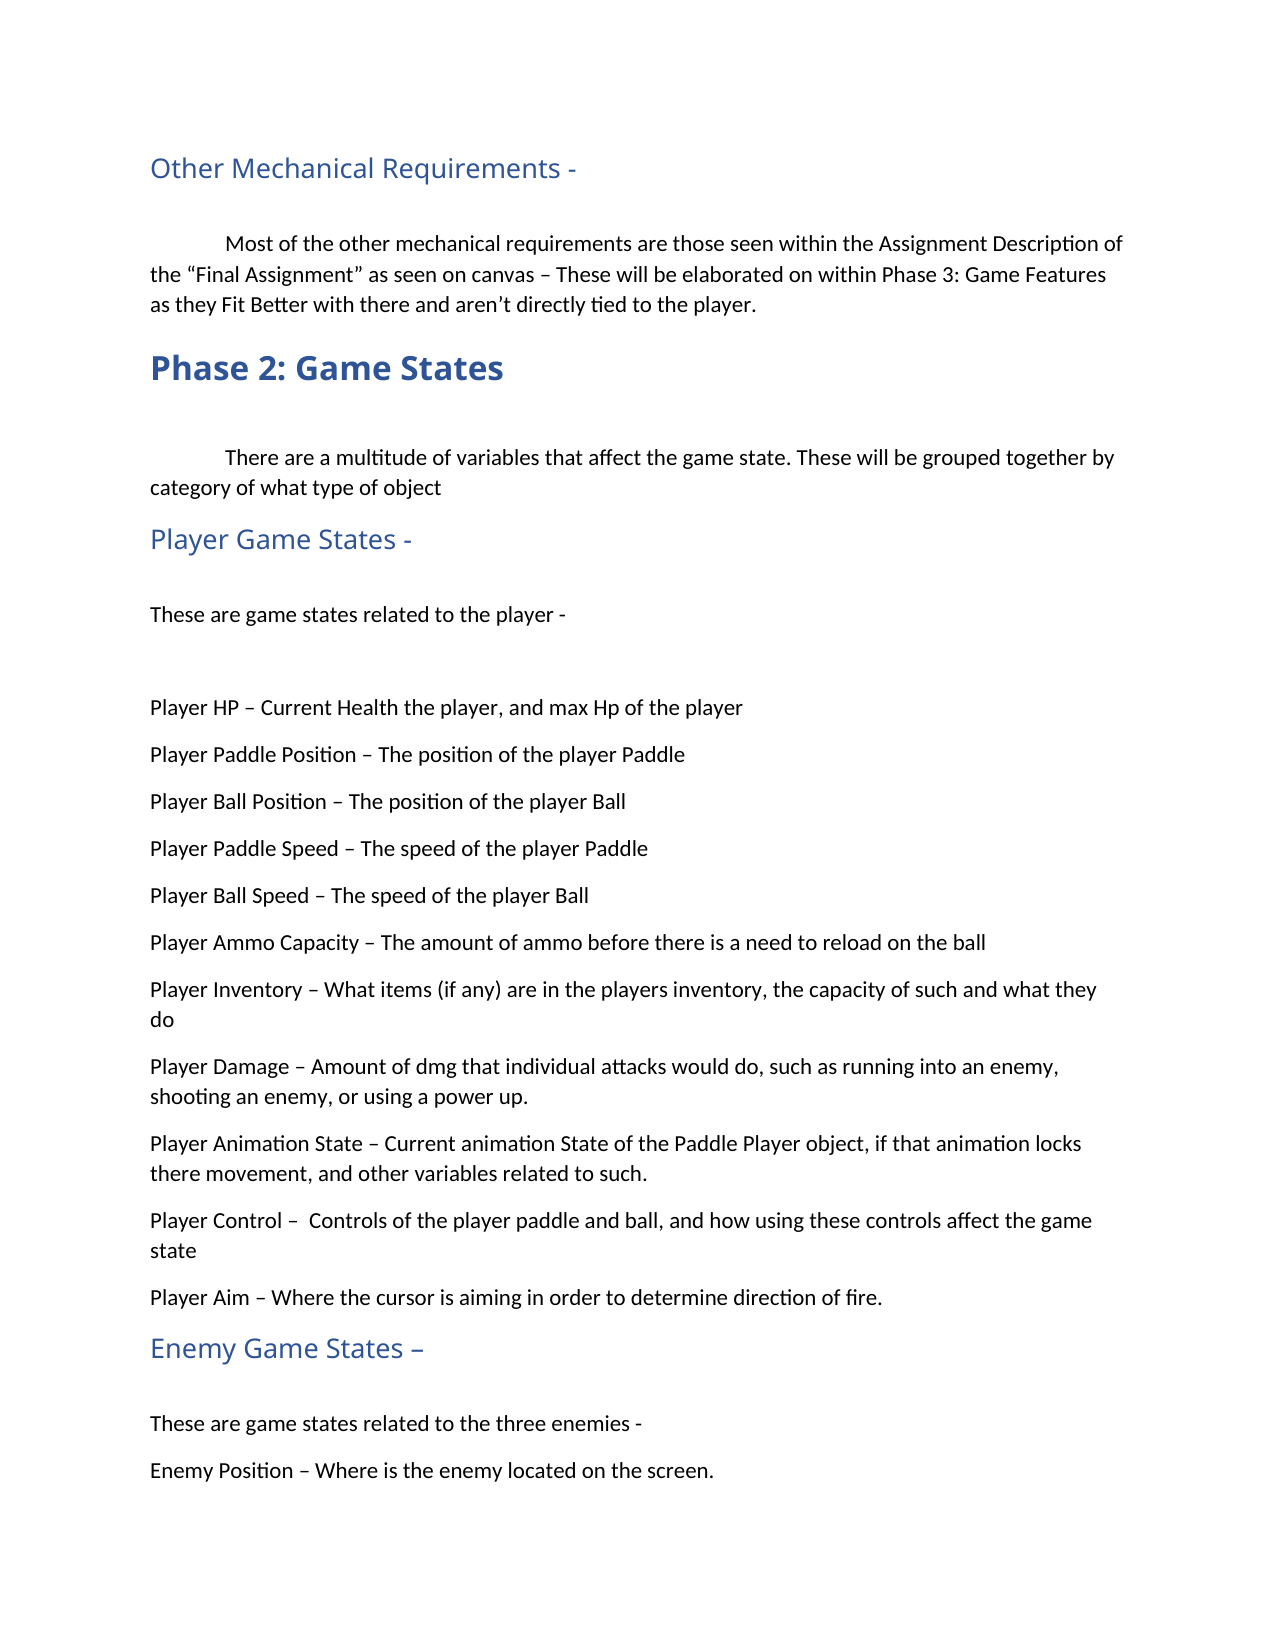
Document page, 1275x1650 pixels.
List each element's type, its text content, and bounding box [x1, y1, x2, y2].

text These are game states related to the player - [150, 600, 1125, 628]
text Player Ball Speed – The speed of the player Ball [150, 881, 1125, 909]
text Enemy Position – Where is the enemy located on the screen. [150, 1456, 1125, 1484]
text Player HP – Current Health the player, and max Hp of the player [150, 693, 1125, 722]
subtitle Phase 2: Game States [150, 345, 1125, 439]
text Most of the other mechanical requirements are those seen within the Assignment Description of the “Final Assignment” as seen on canvas – These will be elaborated on within Phase 3: Game Features as they Fit Better with there and aren’t directly tied to the player. [150, 229, 1125, 318]
text Player Animation State – Current animation State of the Paddle Player object, if that animation locks there movement, and other variables related to such. [150, 1129, 1125, 1187]
text Player Damage – Amount of dmg that individual attacks would do, such as running into an enemy, shooting an enemy, or using a power up. [150, 1052, 1125, 1110]
text These are game states related to the three enemies - [150, 1409, 1125, 1438]
text Player Ball Position – The position of the player Ball [150, 787, 1125, 815]
text There are a multitude of variables that affect the game state. These will be grouped together by category of what type of object [150, 443, 1125, 501]
text Player Inventory – What items (if any) are in the players inventory, the capacity of such and what they do [150, 975, 1125, 1033]
text Player Paddle Position – The position of the player Paddle [150, 740, 1125, 768]
subtitle Enemy Game States – [150, 1330, 1125, 1407]
subtitle Other Mechanical Requirements - [150, 150, 1125, 227]
text Player Control – Controls of the player paddle and ball, and how using these controls affect the game state [150, 1206, 1125, 1264]
subtitle Player Game States - [150, 520, 1125, 597]
text Player Paddle Speed – The speed of the player Paddle [150, 834, 1125, 862]
text Player Ammo Capacity – The amount of ammo before there is a need to reload on the ball [150, 928, 1125, 956]
text Player Aim – Where the cursor is aiming in order to determine direction of fire. [150, 1283, 1125, 1311]
